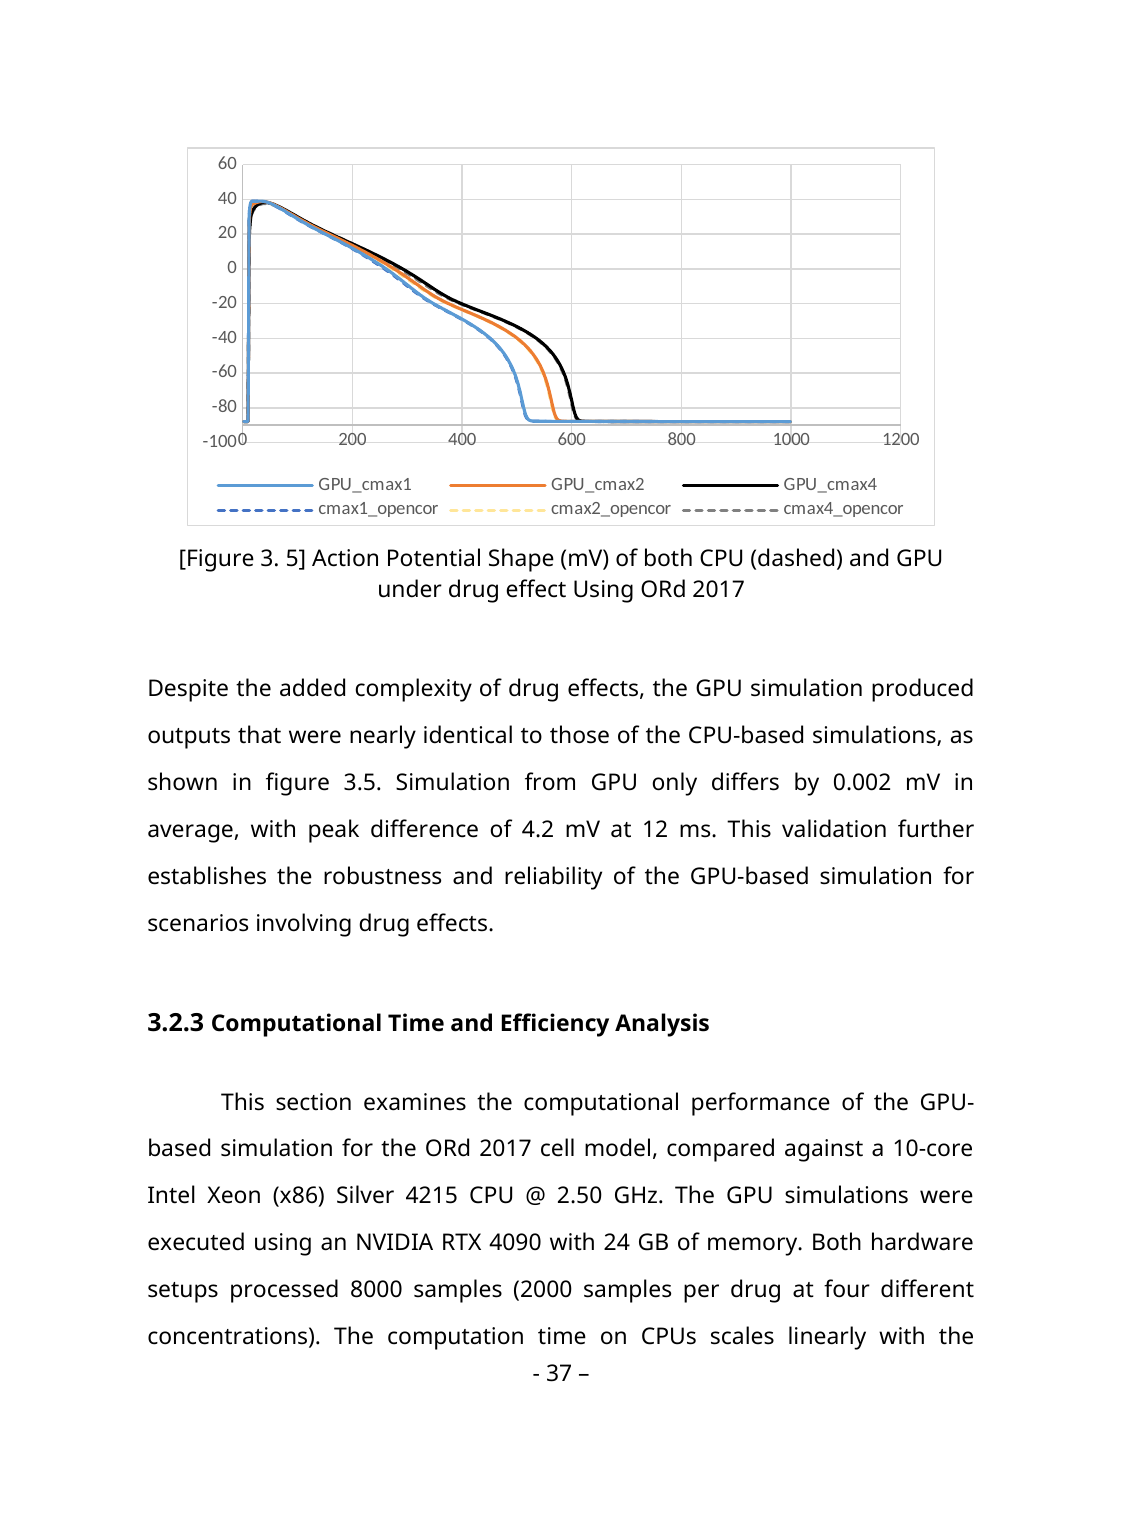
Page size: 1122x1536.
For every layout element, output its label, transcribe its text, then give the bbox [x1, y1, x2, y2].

subtitle Computational Time and Efficiency Analysis [147, 1004, 975, 1039]
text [147, 1086, 975, 1351]
text [Figure 3. 5] Action Potential Shape (mV) of both CPU (dashed) and GPU under drug effect Using ORd 2017 [147, 542, 975, 604]
text Despite the added complexity of drug effects, the GPU simulation produced outputs that were nearly identical to those of the CPU-based simulations, as shown in figure 3.5. Simulation from GPU only differs by 0.002 mV in average, with peak difference of 4.2 mV at 12 ms. This validation further establishes the robustness and reliability of the GPU-based simulation for scenarios involving drug effects. [147, 672, 975, 938]
